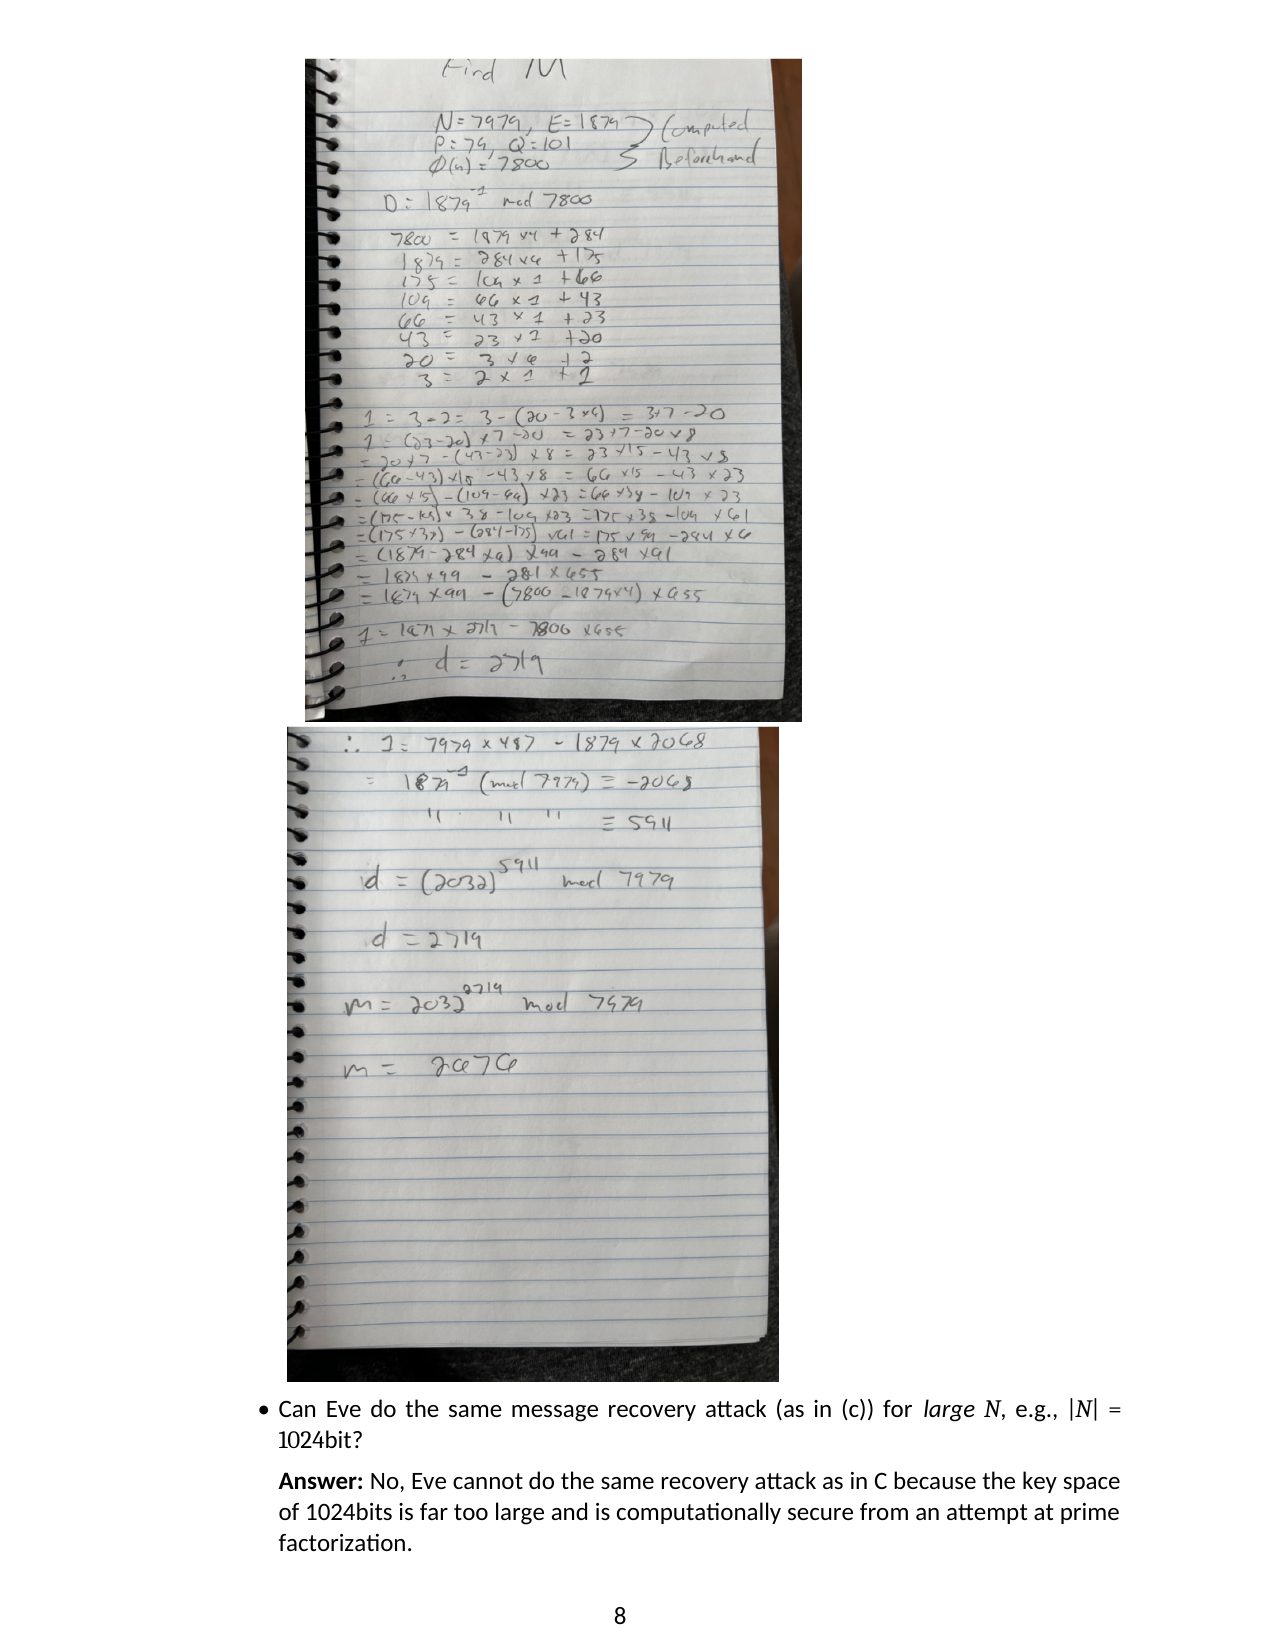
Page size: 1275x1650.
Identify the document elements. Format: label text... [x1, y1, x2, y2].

picture [287, 727, 779, 1382]
text Answer: No, Eve cannot do the same recovery attack as in C because the key space of 1024bits is far too large and is computationally secure from an attempt at prime factorization. [278, 1465, 1122, 1558]
picture [305, 59, 802, 722]
list Can Eve do the same message recovery attack (as in (c)) for large N, e.g., |N| = 1024bit? [257, 1393, 1122, 1455]
